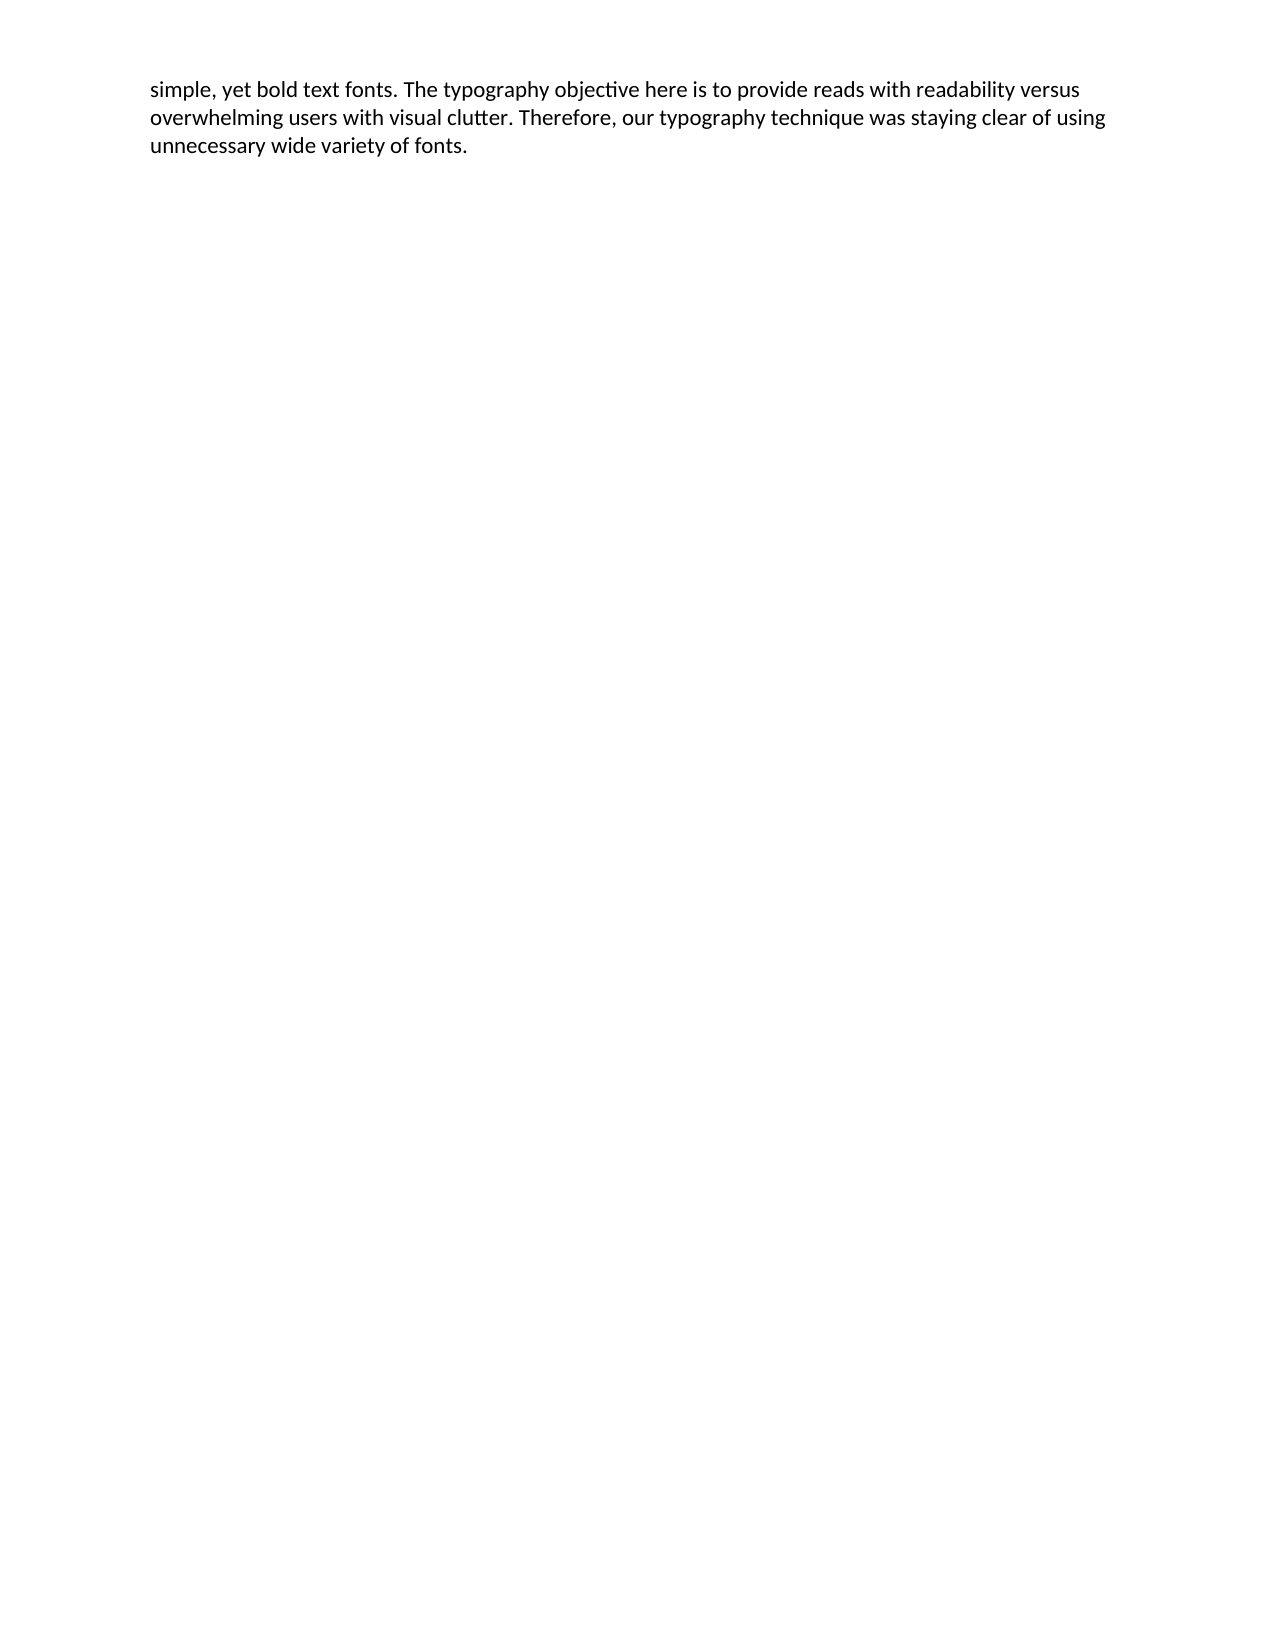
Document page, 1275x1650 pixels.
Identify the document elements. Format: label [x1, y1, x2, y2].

text [150, 75, 1200, 159]
